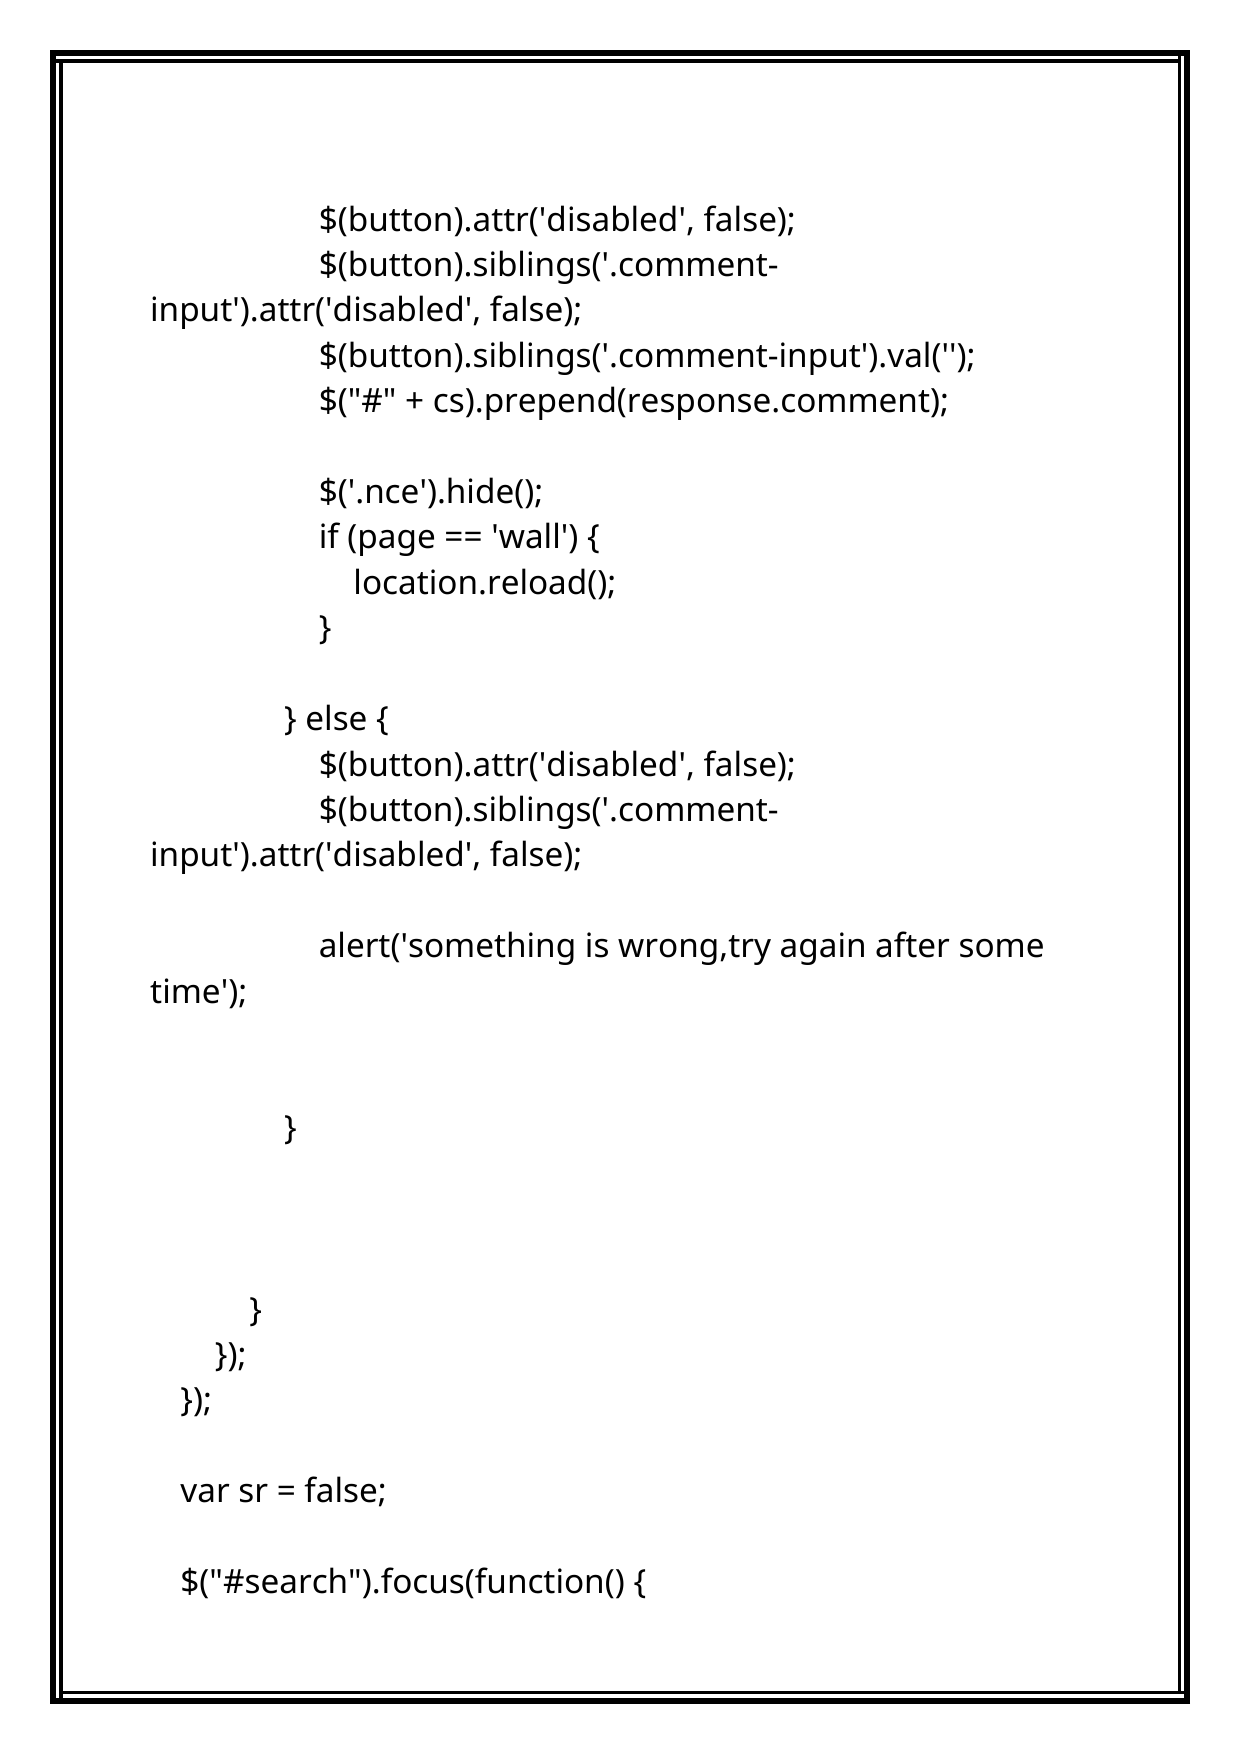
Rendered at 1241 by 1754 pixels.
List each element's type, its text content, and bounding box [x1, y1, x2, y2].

text $("#search").focus(function() { [150, 1558, 1090, 1603]
text $(button).attr('disabled', false); [150, 740, 1090, 786]
text $(button).siblings('.comment-input').val(''); [150, 332, 1090, 377]
text $('.nce').hide(); [150, 468, 1090, 513]
text } [150, 604, 1090, 649]
text }); [150, 1331, 1090, 1376]
text $("#" + cs).prepend(response.comment); [150, 377, 1090, 422]
text } else { [150, 695, 1090, 740]
text }); [150, 1376, 1090, 1422]
text $(button).siblings('.comment-input').attr('disabled', false); [150, 241, 1090, 332]
text location.reload(); [150, 559, 1090, 604]
text $(button).attr('disabled', false); [150, 195, 1090, 241]
text alert('something is wrong,try again after some time'); [150, 922, 1090, 1013]
text if (page == 'wall') { [150, 513, 1090, 559]
text var sr = false; [150, 1467, 1090, 1512]
text } [150, 1104, 1090, 1149]
text } [150, 1285, 1090, 1331]
text $(button).siblings('.comment-input').attr('disabled', false); [150, 786, 1090, 877]
